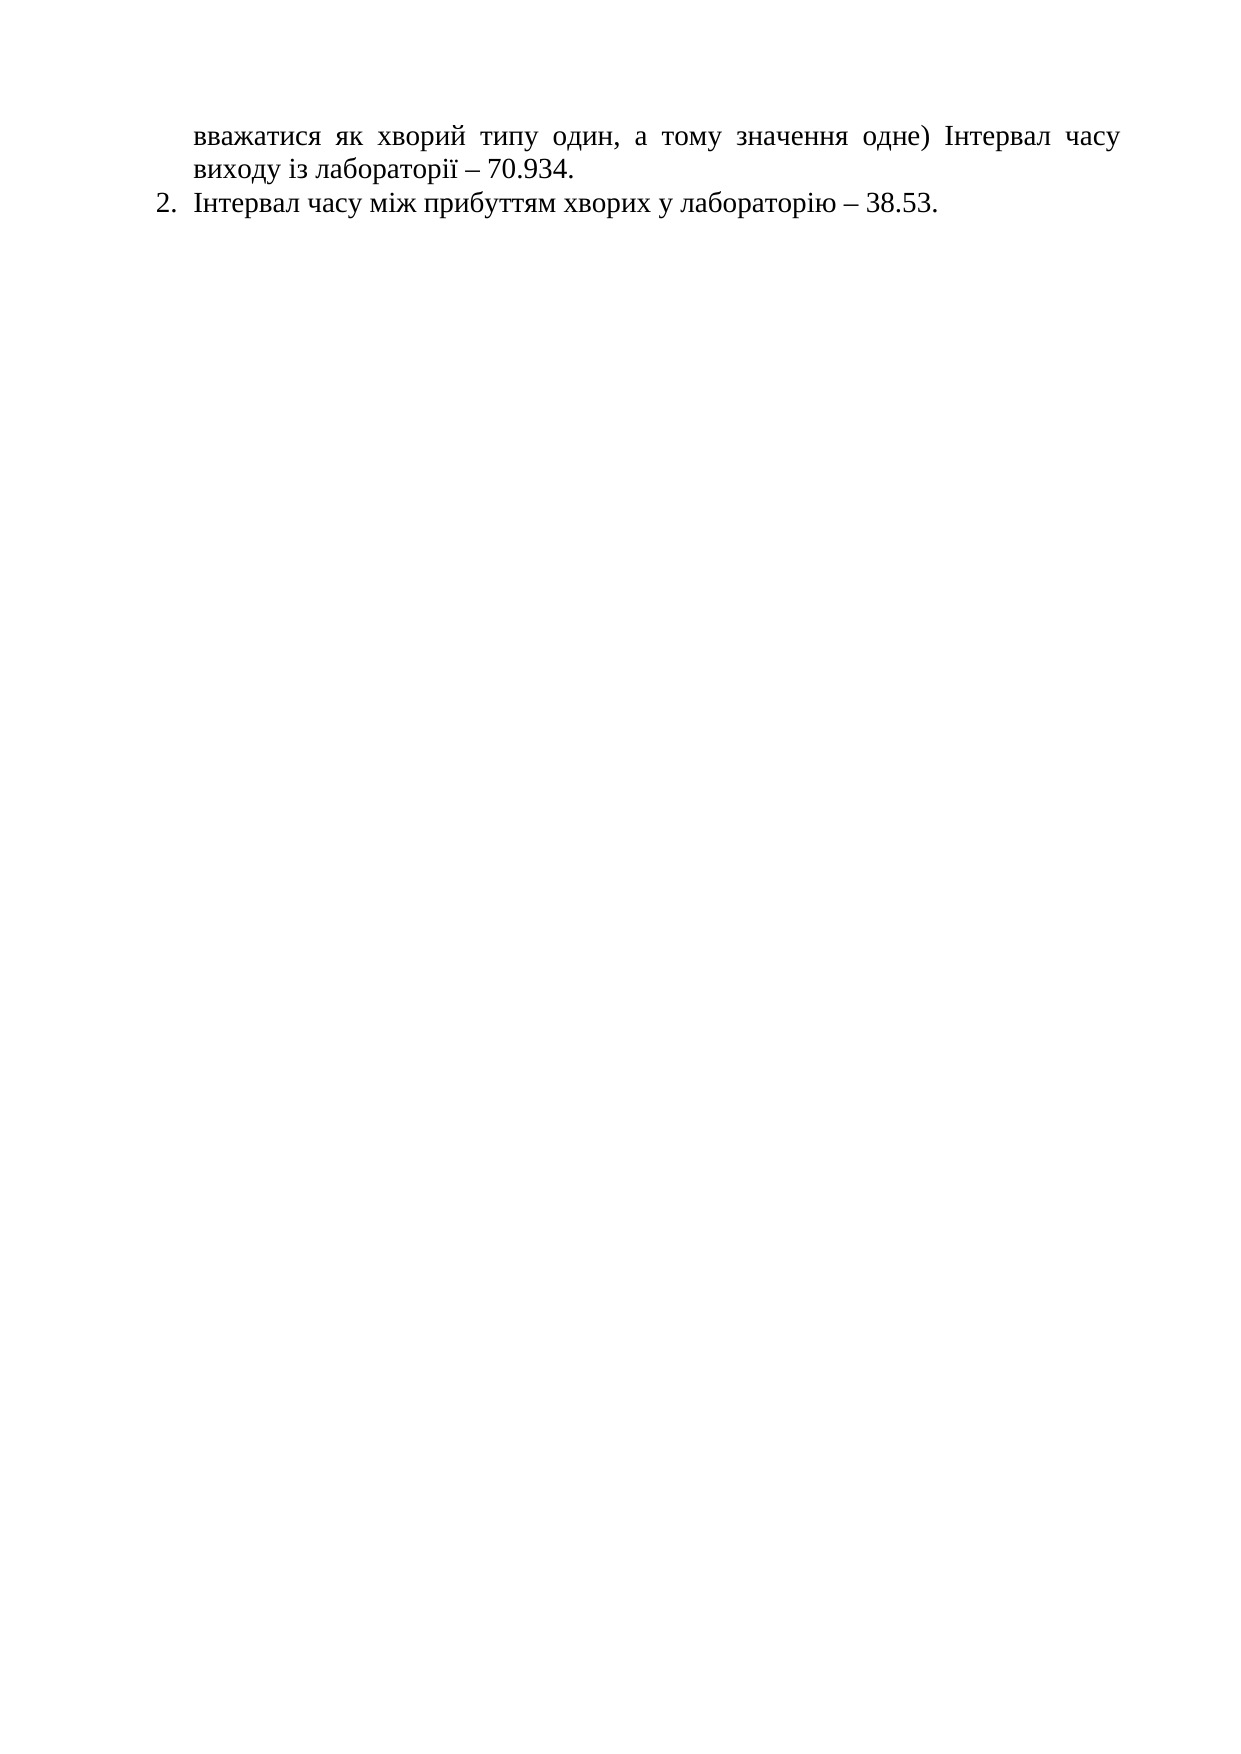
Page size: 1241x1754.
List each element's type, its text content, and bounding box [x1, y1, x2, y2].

list Інтервал часу між прибуттям хворих у лабораторію – 38.53. [156, 185, 1122, 219]
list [156, 118, 1122, 185]
